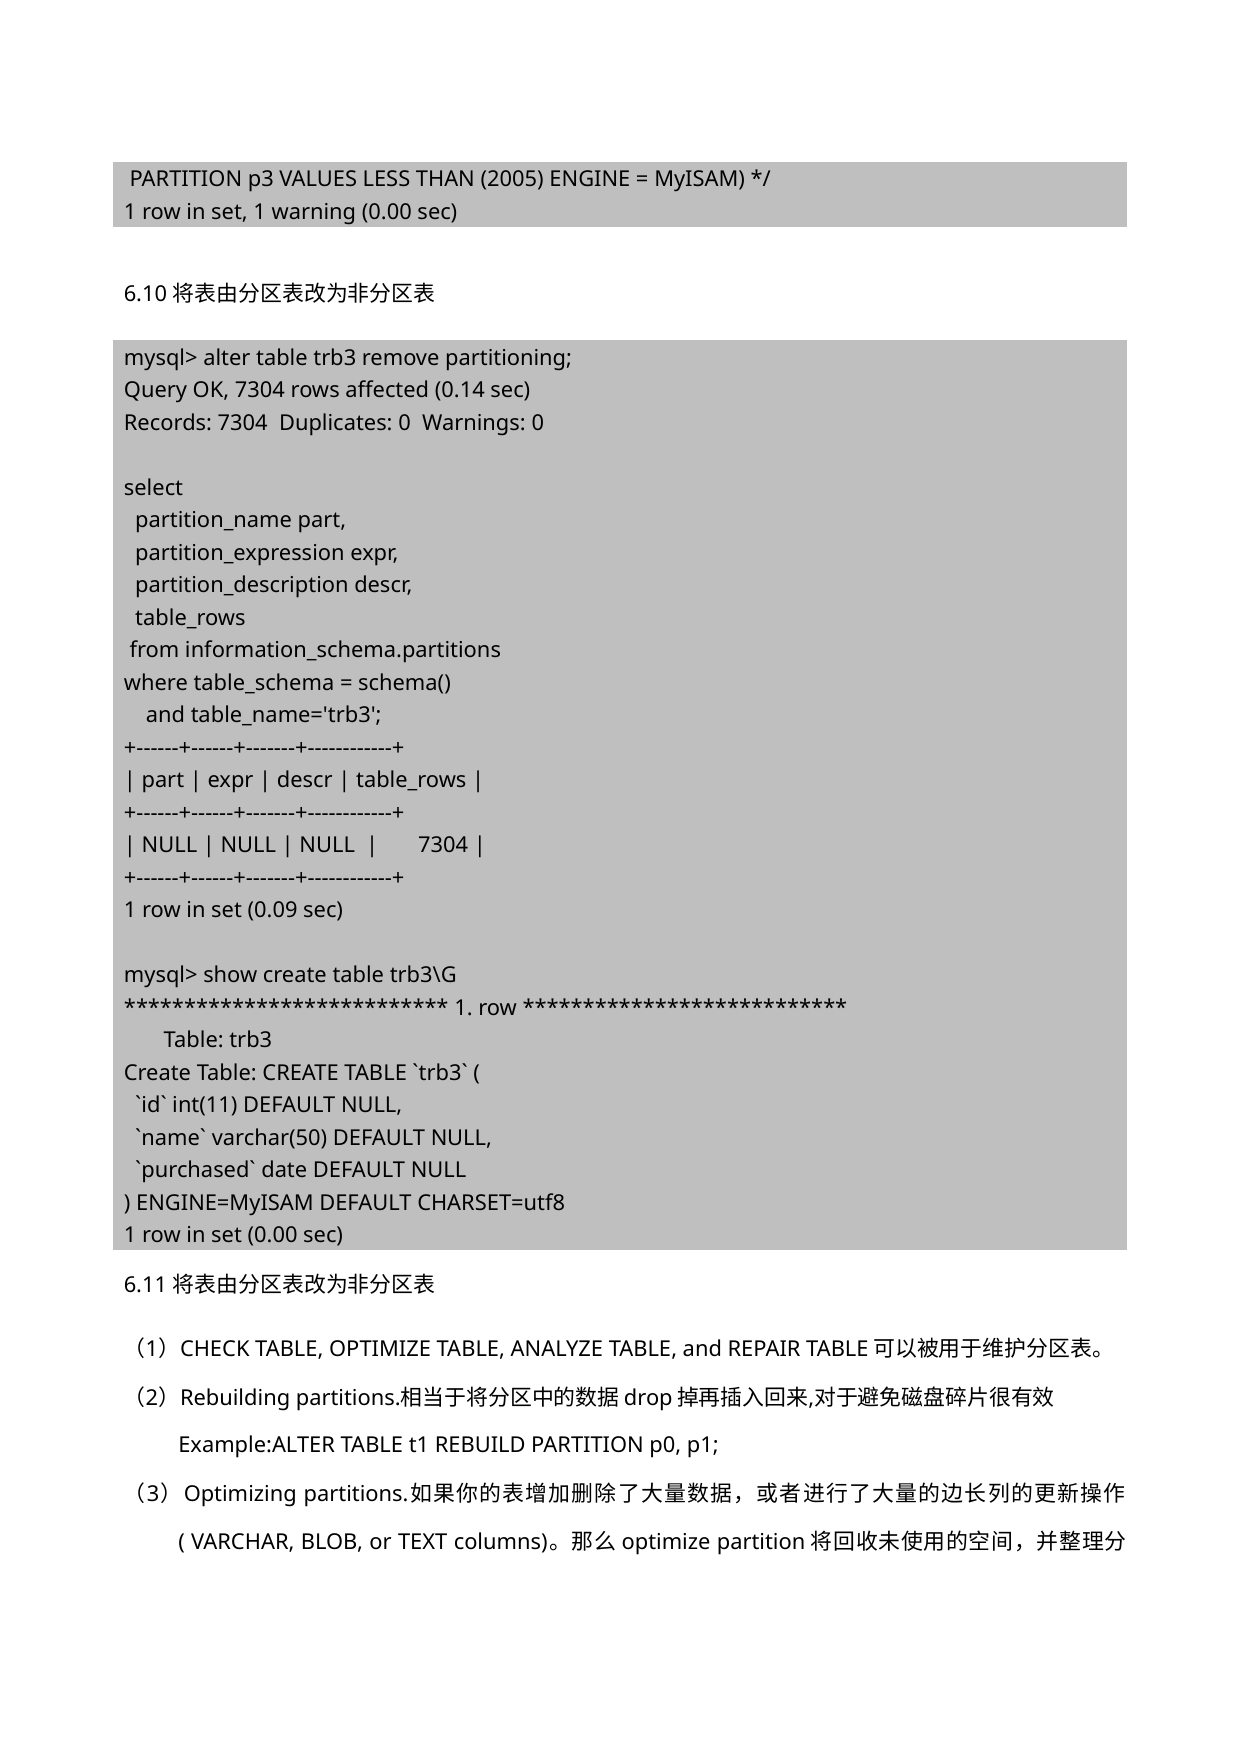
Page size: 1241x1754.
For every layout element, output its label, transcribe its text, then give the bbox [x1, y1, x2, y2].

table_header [113, 162, 1127, 227]
subtitle 6.10 将表由分区表改为非分区表 [112, 276, 1128, 308]
text （1）CHECK TABLE, OPTIMIZE TABLE, ANALYZE TABLE, and REPAIR TABLE可以被用于维护分区表。 [112, 1331, 1128, 1364]
text Example:ALTER TABLE t1 REBUILD PARTITION p0, p1; [112, 1428, 1128, 1460]
table_header mysql> alter table trb3 remove partitioning; Query OK, 7304 rows affected (0.14 sec) Records: 7304 Duplicates: 0 Warnings: 0 select partition_name part, partition_expression expr, partition_description descr, table_rows from information_schema.partitions where table_schema = schema() and table_name='trb3'; +------+------+-------+------------+ | part | expr | descr | table_rows | +------+------+-------+------------+ | NULL | NULL | NULL | 7304 | +------+------+-------+------------+ 1 row in set (0.09 sec) mysql> show create table trb3\G *************************** 1. row *************************** Table: trb3 Create Table: CREATE TABLE `trb3` ( `id` int(11) DEFAULT NULL, `name` varchar(50) DEFAULT NULL, `purchased` date DEFAULT NULL ) ENGINE=MyISAM DEFAULT CHARSET=utf8 1 row in set (0.00 sec) [113, 340, 1127, 1250]
subtitle 6.11 将表由分区表改为非分区表 [112, 1267, 1128, 1299]
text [123, 1475, 1128, 1556]
text （2）Rebuilding partitions.相当于将分区中的数据drop掉再插入回来,对于避免磁盘碎片很有效 [112, 1379, 1128, 1412]
